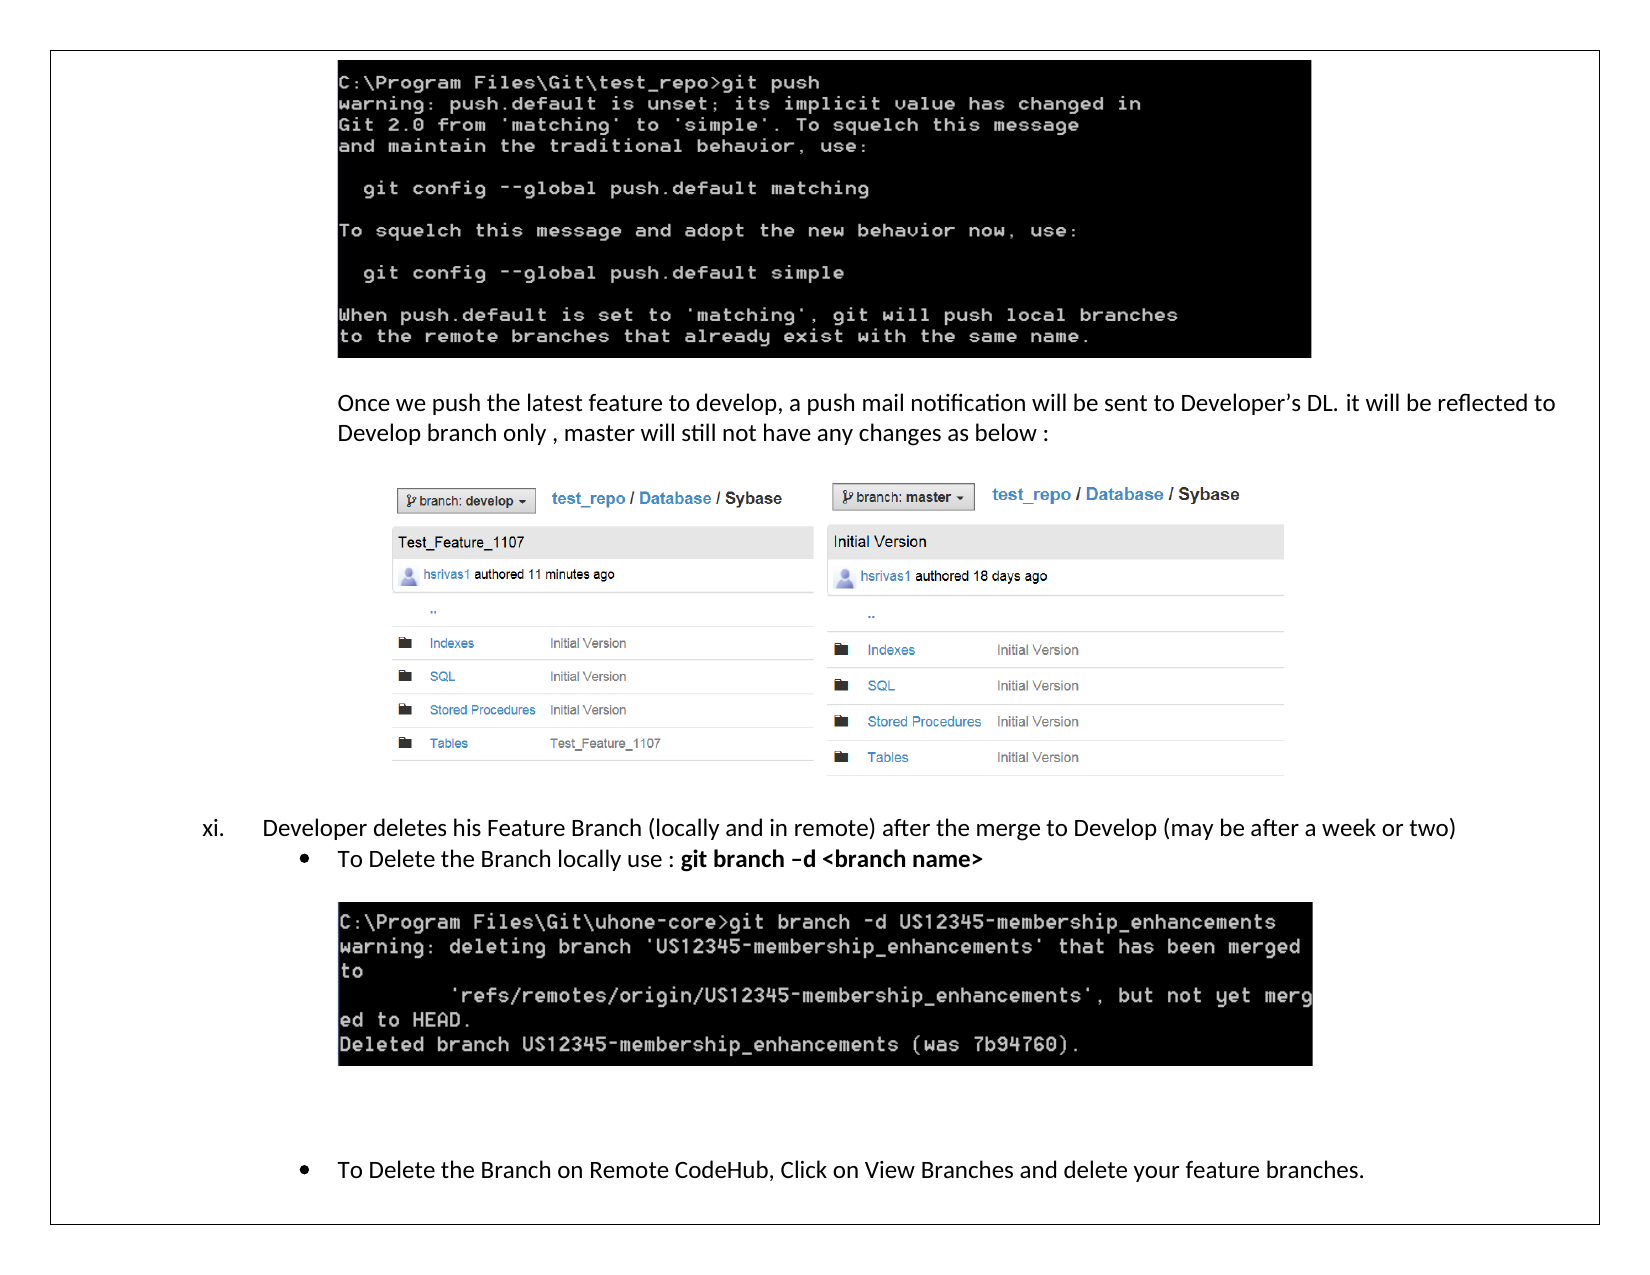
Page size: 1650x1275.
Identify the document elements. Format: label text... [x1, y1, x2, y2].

text Once we push the latest feature to develop, a push mail notification will be sent to Developer’s DL. it will be reflected to Develop branch only , master will still not have any changes as below : [337, 387, 1575, 448]
picture [375, 476, 814, 783]
list To Delete the Branch on Remote CodeHub, Click on View Branches and delete your feature branches. [300, 1154, 1575, 1185]
list Developer deletes his Feature Branch (locally and in remote) after the merge to Develop (may be after a week or two) [225, 812, 1575, 843]
picture [337, 60, 1312, 358]
list To Delete the Branch locally use : git branch –d <branch name> [300, 843, 1575, 873]
picture [825, 482, 1284, 783]
picture [337, 902, 1313, 1066]
